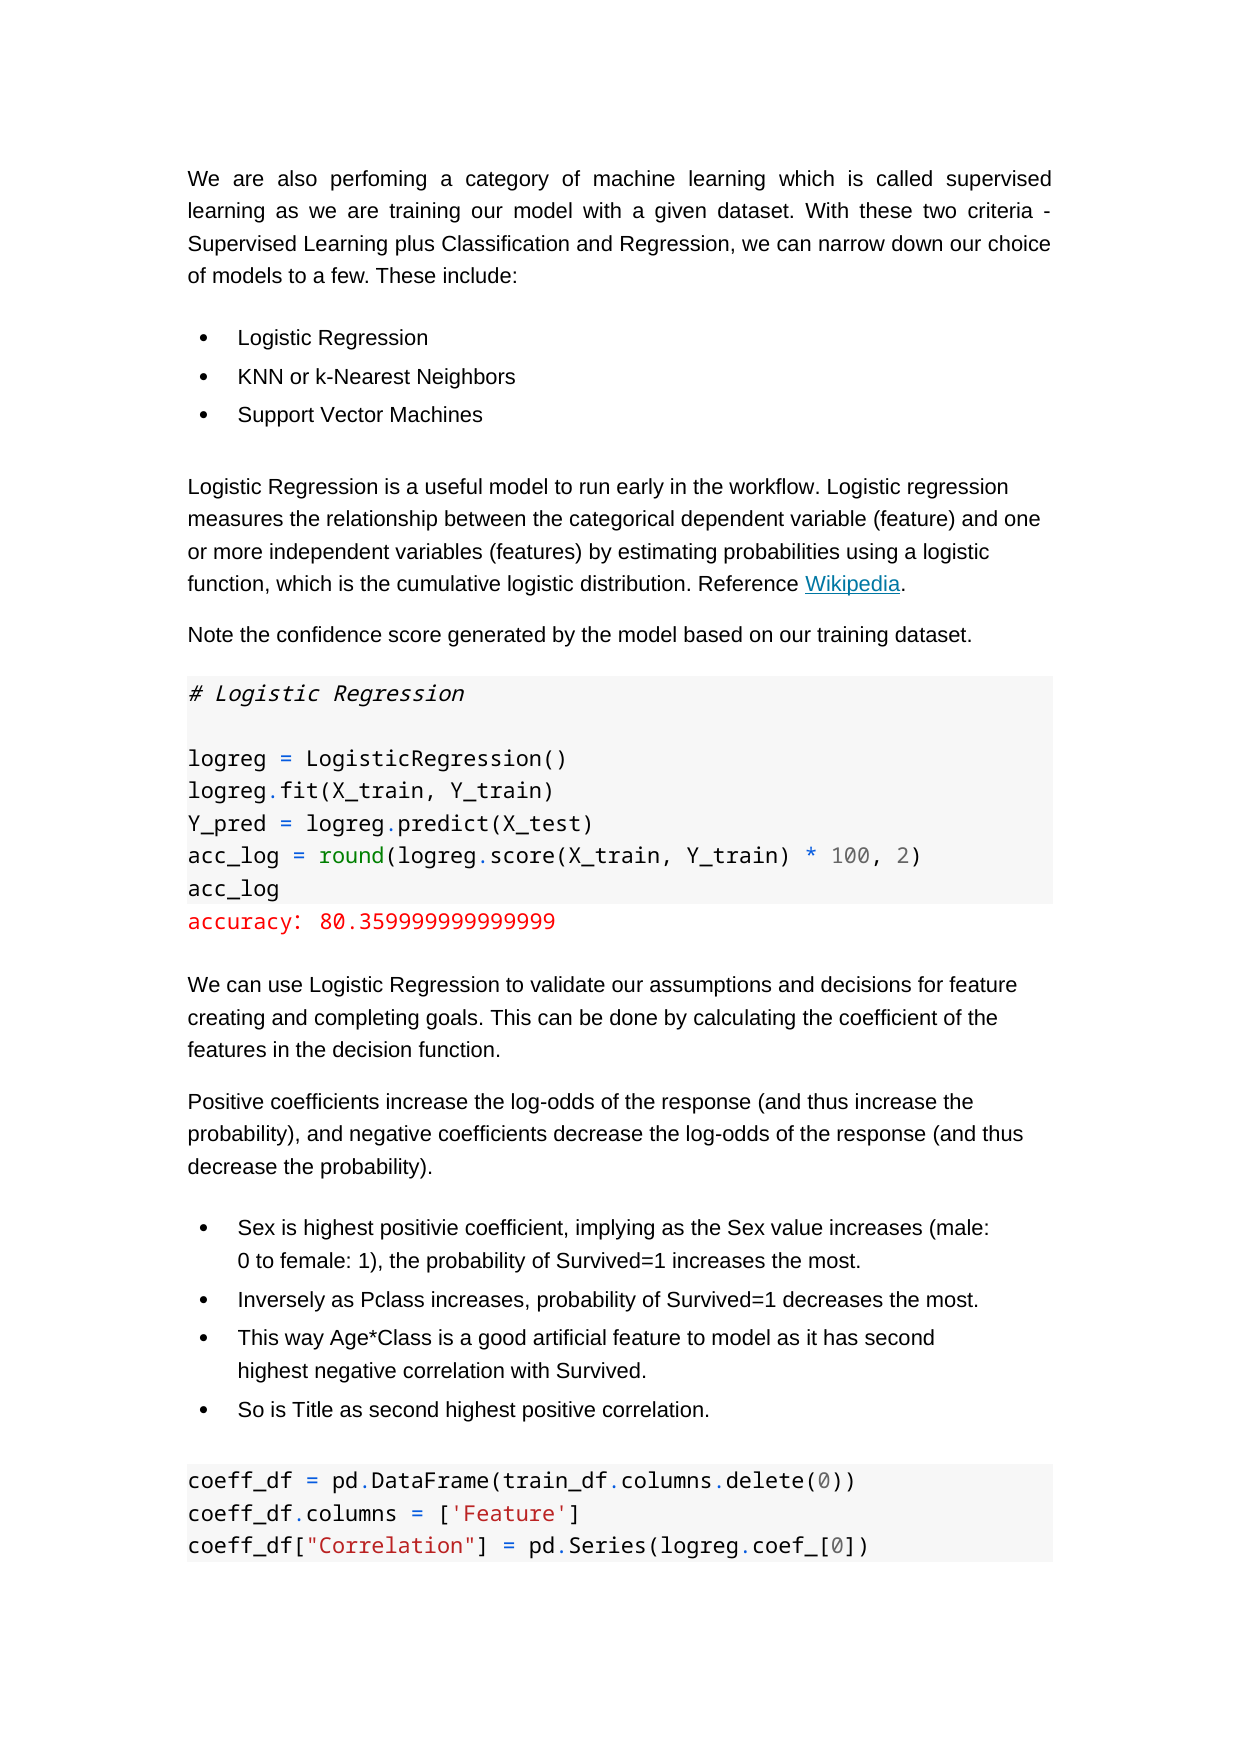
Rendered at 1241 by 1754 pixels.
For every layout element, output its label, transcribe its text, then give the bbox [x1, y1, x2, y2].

list This way Age*Class is a good artificial feature to model as it has second highest negative correlation with Survived. [200, 1322, 1003, 1387]
text acc_log = round(logreg.score(X_train, Y_train) * 100, 2) [187, 839, 1053, 871]
text acc_log [187, 871, 1053, 904]
list Inversely as Pclass increases, probability of Survived=1 decreases the most. [200, 1283, 1003, 1315]
text accuracy： 80.359999999999999 [187, 904, 1053, 936]
text logreg = LogisticRegression() [187, 741, 1053, 774]
text Y_pred = logreg.predict(X_test) [187, 806, 1053, 839]
list So is Title as second highest positive correlation. [200, 1393, 1003, 1425]
list Support Vector Machines [200, 399, 1003, 431]
text coeff_df["Correlation"] = pd.Series(logreg.coef_[0]) [187, 1529, 1053, 1562]
text We can use Logistic Regression to validate our assumptions and decisions for feature creating and completing goals. This can be done by calculating the coefficient of the features in the decision function. [187, 969, 1053, 1066]
text Note the confidence score generated by the model based on our training dataset. [187, 619, 1053, 651]
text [187, 172, 1053, 292]
text coeff_df.columns = ['Feature'] [187, 1497, 1053, 1529]
text Positive coefficients increase the log-odds of the response (and thus increase the probability), and negative coefficients decrease the log-odds of the response (and thus decrease the probability). [187, 1085, 1053, 1182]
text logreg.fit(X_train, Y_train) [187, 774, 1053, 806]
list Logistic Regression [200, 321, 1003, 354]
list KNN or k-Nearest Neighbors [200, 360, 1003, 392]
text Logistic Regression is a useful model to run early in the workflow. Logistic regression measures the relationship between the categorical dependent variable (feature) and one or more independent variables (features) by estimating probabilities using a logistic function, which is the cumulative logistic distribution. Reference Wikipedia. [187, 470, 1053, 600]
text # Logistic Regression [187, 676, 1053, 709]
text coeff_df = pd.DataFrame(train_df.columns.delete(0)) [187, 1464, 1053, 1497]
list Sex is highest positivie coefficient, implying as the Sex value increases (male: 0 to female: 1), the probability of Survived=1 increases the most. [200, 1212, 1003, 1277]
